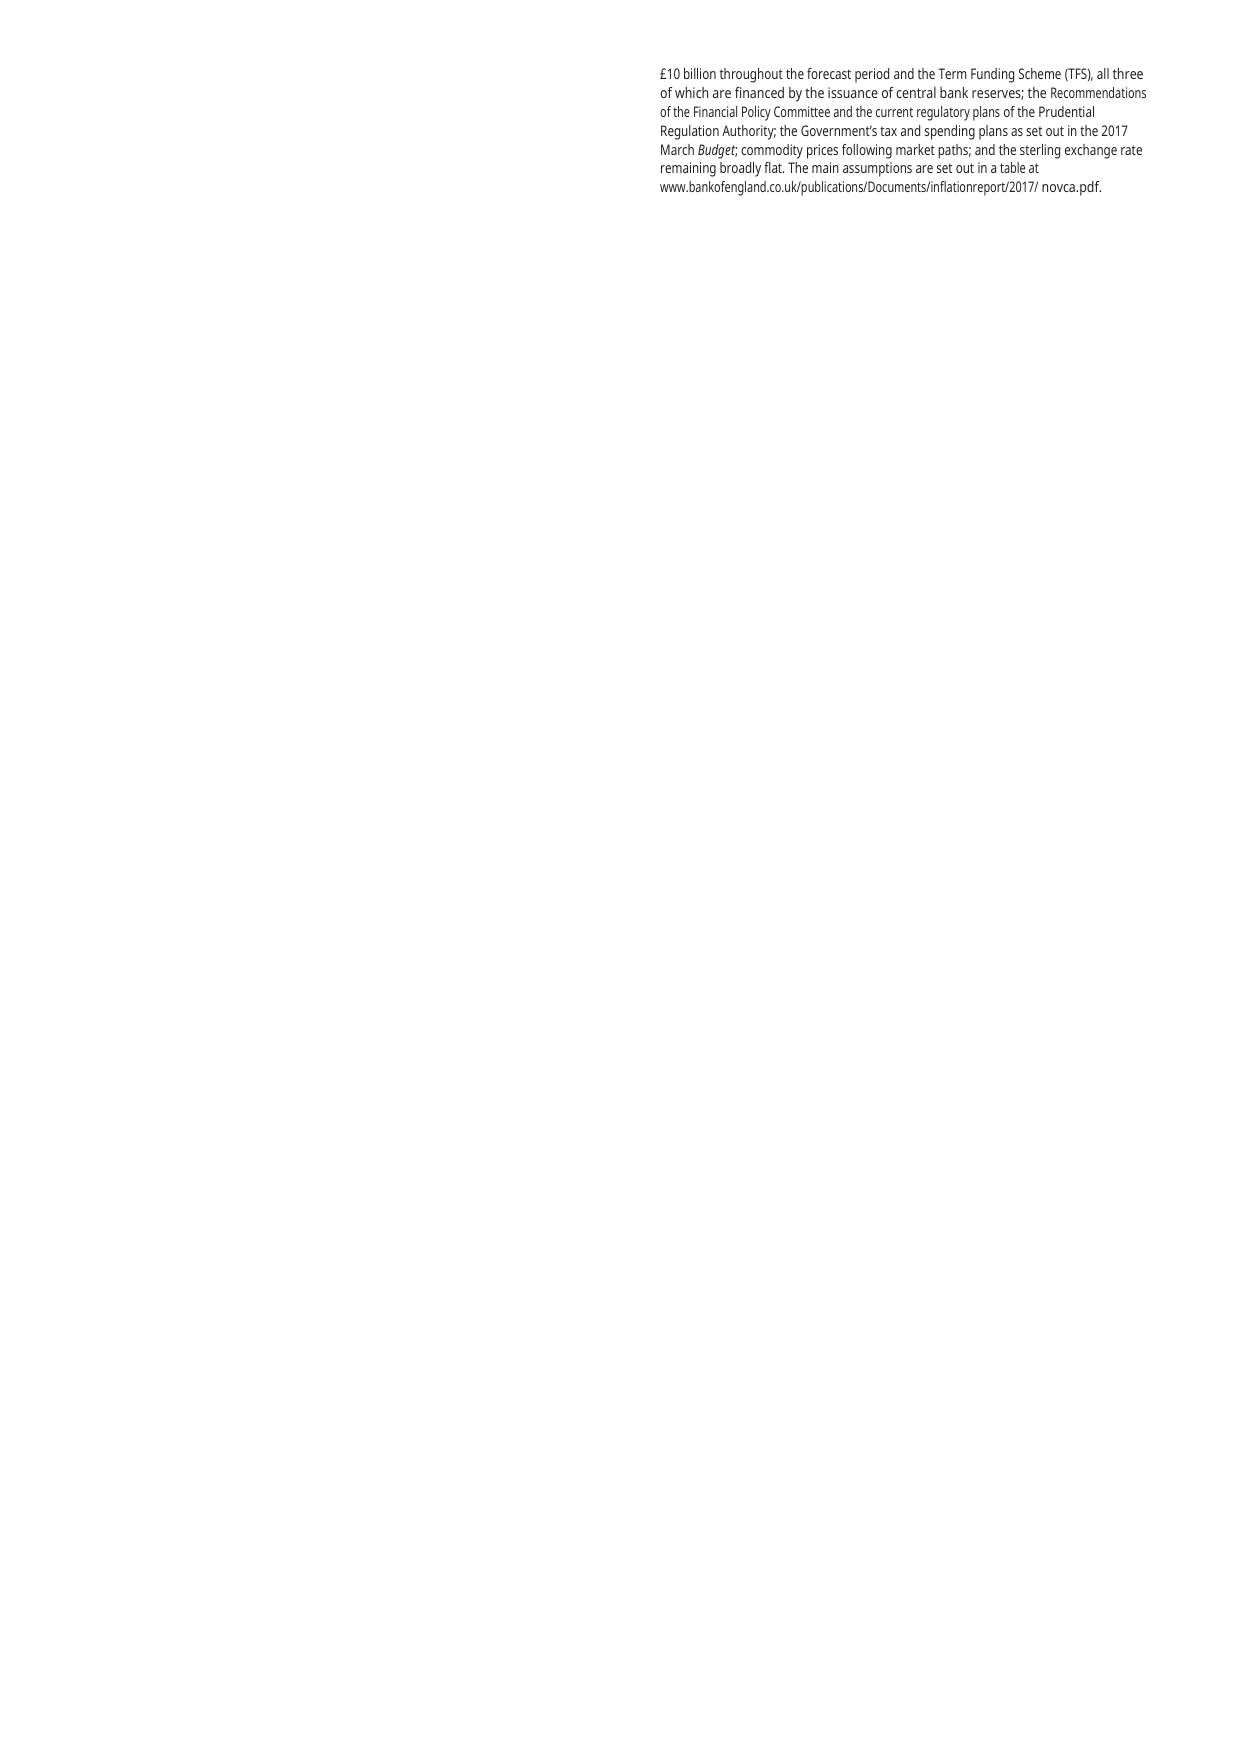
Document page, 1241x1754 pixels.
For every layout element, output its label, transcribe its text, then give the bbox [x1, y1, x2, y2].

text £10 billion throughout the forecast period and the Term Funding Scheme (TFS), all three of which are financed by the issuance of central bank reserves; the Recommendations of the Financial Policy Committee and the current regulatory plans of the Prudential Regulation Authority; the Government’s tax and spending plans as set out in the 2017 March Budget; commodity prices following market paths; and the sterling exchange rate remaining broadly flat. The main assumptions are set out in a table at www.bankofengland.co.uk/publications/Documents/inflationreport/2017/ novca.pdf. [660, 64, 1157, 197]
